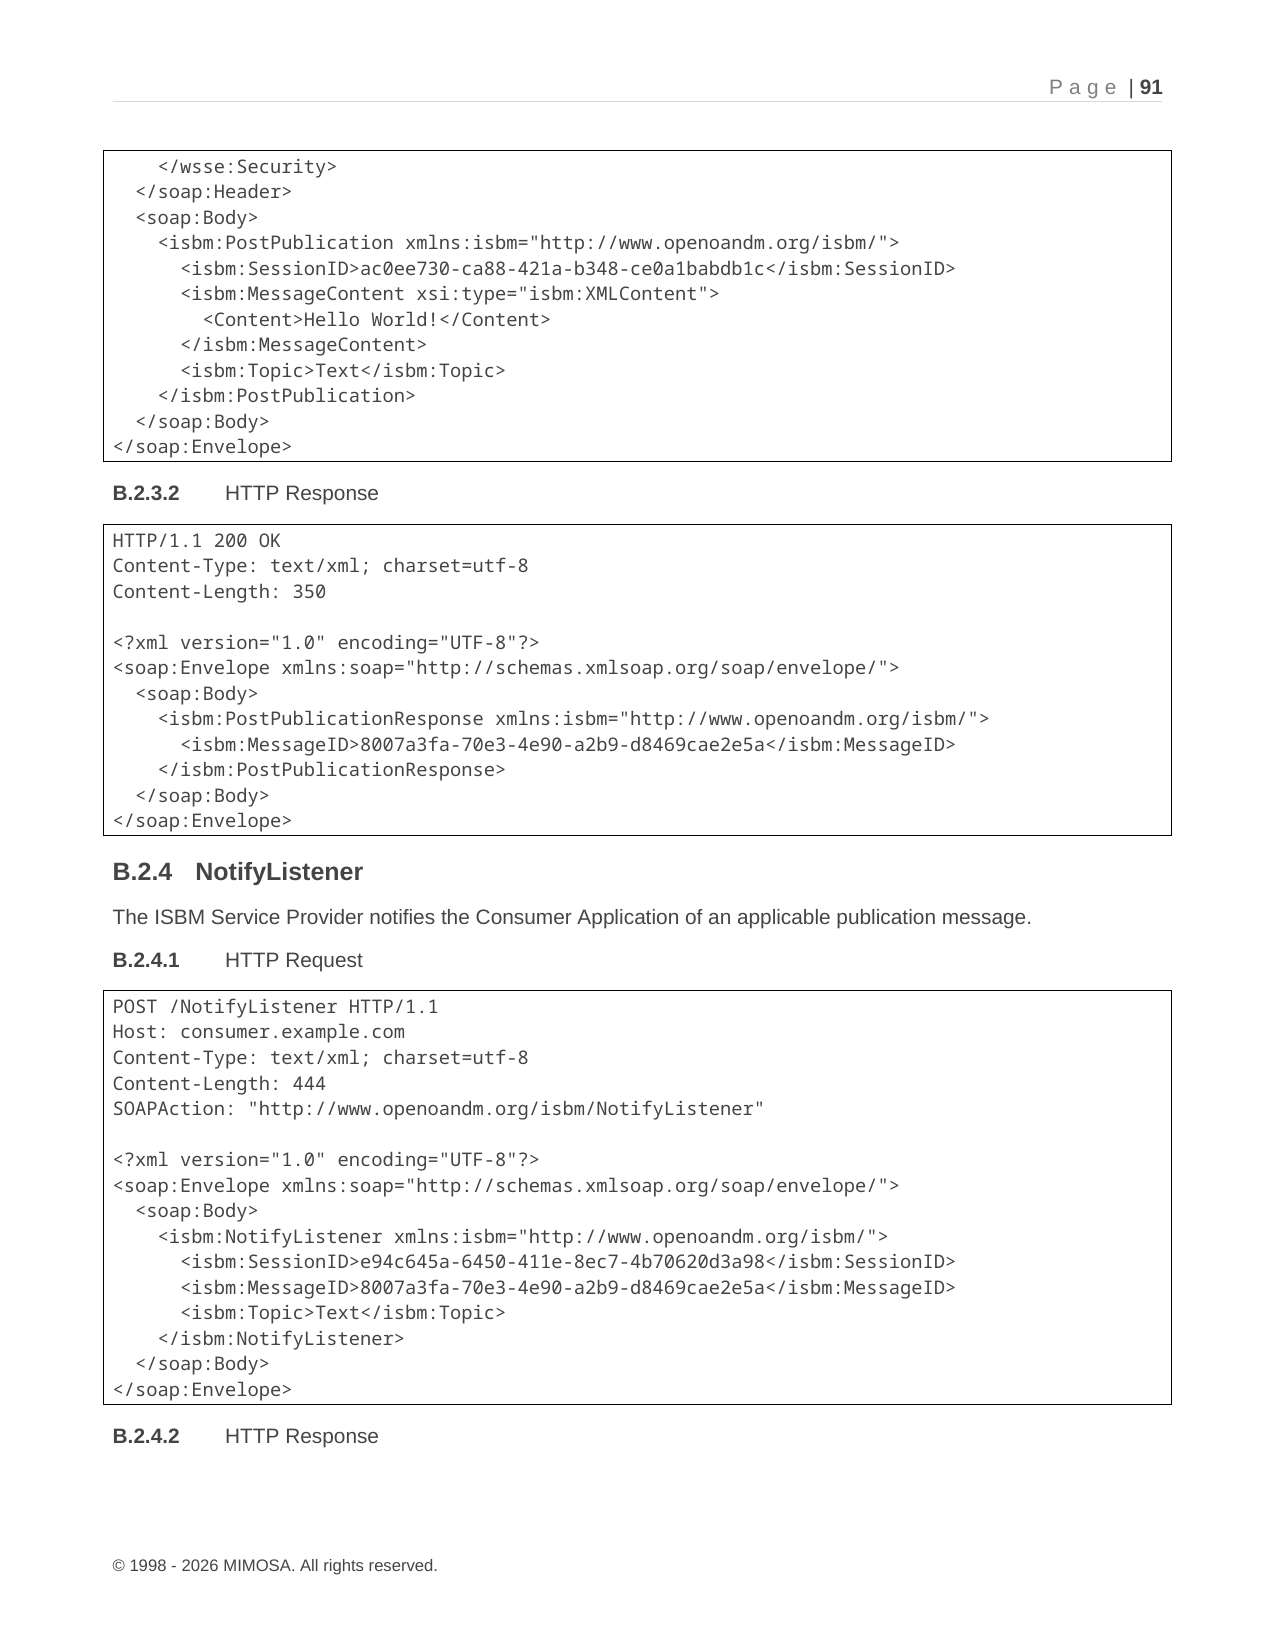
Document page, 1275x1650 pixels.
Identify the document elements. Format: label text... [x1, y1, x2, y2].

subtitle HTTP Response [112, 1423, 1162, 1447]
subtitle NotifyListener [112, 857, 1162, 886]
text The ISBM Service Provider notifies the Consumer Application of an applicable publication message. [112, 905, 1162, 929]
text POST /NotifyListener HTTP/1.1 Host: consumer.example.com Content-Type: text/xml; charset=utf-8 Content-Length: 444 SOAPAction: "http://www.openoandm.org/isbm/NotifyListener" <?xml version="1.0" encoding="UTF-8"?> <soap:Envelope xmlns:soap="http://schemas.xmlsoap.org/soap/envelope/"> <soap:Body> <isbm:NotifyListener xmlns:isbm="http://www.openoandm.org/isbm/"> <isbm:SessionID>e94c645a-6450-411e-8ec7-4b70620d3a98</isbm:SessionID> <isbm:MessageID>8007a3fa-70e3-4e90-a2b9-d8469cae2e5a</isbm:MessageID> <isbm:Topic>Text</isbm:Topic> </isbm:NotifyListener> </soap:Body> </soap:Envelope> [104, 991, 1171, 1404]
subtitle HTTP Request [112, 947, 1162, 971]
subtitle HTTP Response [112, 481, 1162, 505]
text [104, 151, 1171, 461]
text HTTP/1.1 200 OK Content-Type: text/xml; charset=utf-8 Content-Length: 350 <?xml version="1.0" encoding="UTF-8"?> <soap:Envelope xmlns:soap="http://schemas.xmlsoap.org/soap/envelope/"> <soap:Body> <isbm:PostPublicationResponse xmlns:isbm="http://www.openoandm.org/isbm/"> <isbm:MessageID>8007a3fa-70e3-4e90-a2b9-d8469cae2e5a</isbm:MessageID> </isbm:PostPublicationResponse> </soap:Body> </soap:Envelope> [104, 525, 1171, 835]
